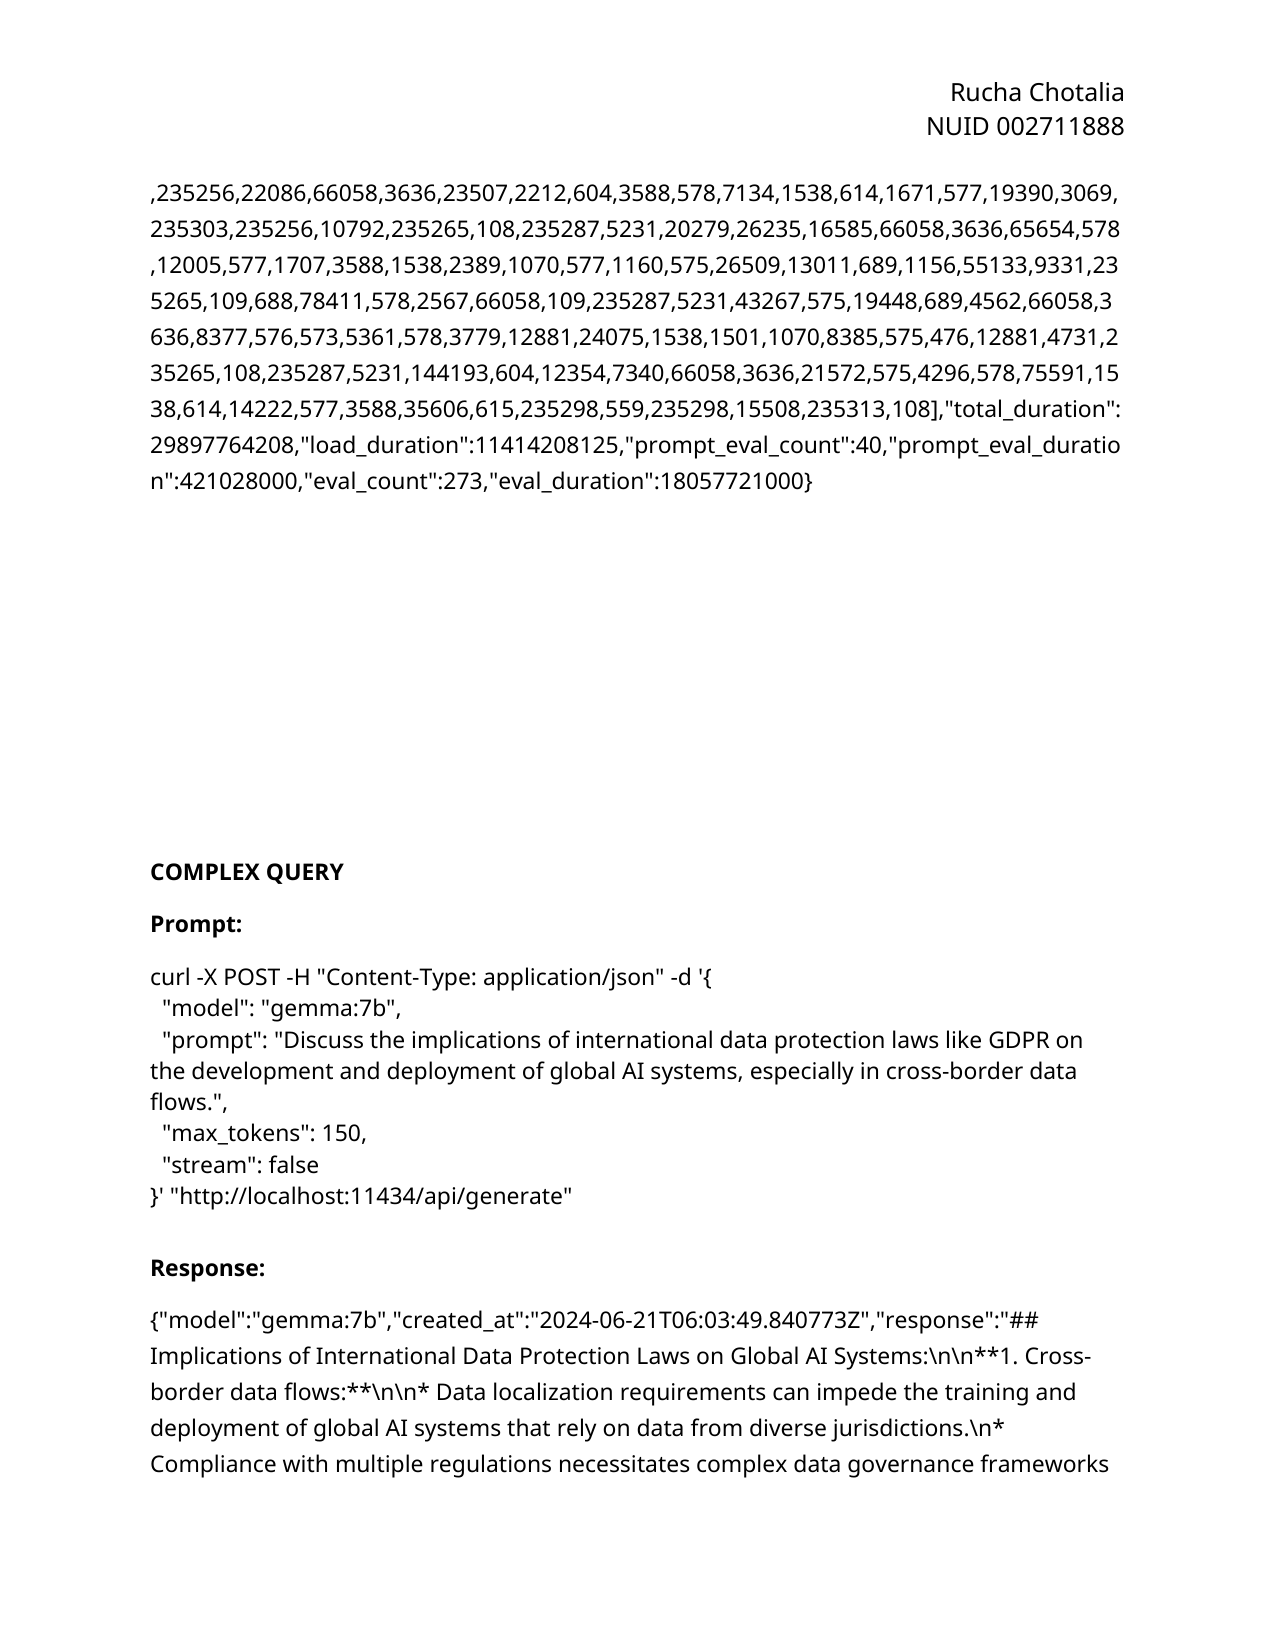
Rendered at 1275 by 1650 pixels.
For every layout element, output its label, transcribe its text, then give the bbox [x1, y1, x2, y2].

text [150, 1304, 1125, 1479]
text Prompt: [150, 908, 1125, 940]
text "model": "gemma:7b", [150, 992, 1125, 1023]
text "max_tokens": 150, [150, 1117, 1125, 1148]
text }' "http://localhost:11434/api/generate" Response: [150, 1180, 1125, 1283]
text "prompt": "Discuss the implications of international data protection laws like GDPR on the development and deployment of global AI systems, especially in cross-border data flows.", [150, 1023, 1125, 1117]
text COMPLEX QUERY [150, 856, 1125, 887]
text curl -X POST -H "Content-Type: application/json" -d '{ [150, 961, 1125, 992]
text "stream": false [150, 1148, 1125, 1180]
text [150, 177, 1125, 571]
